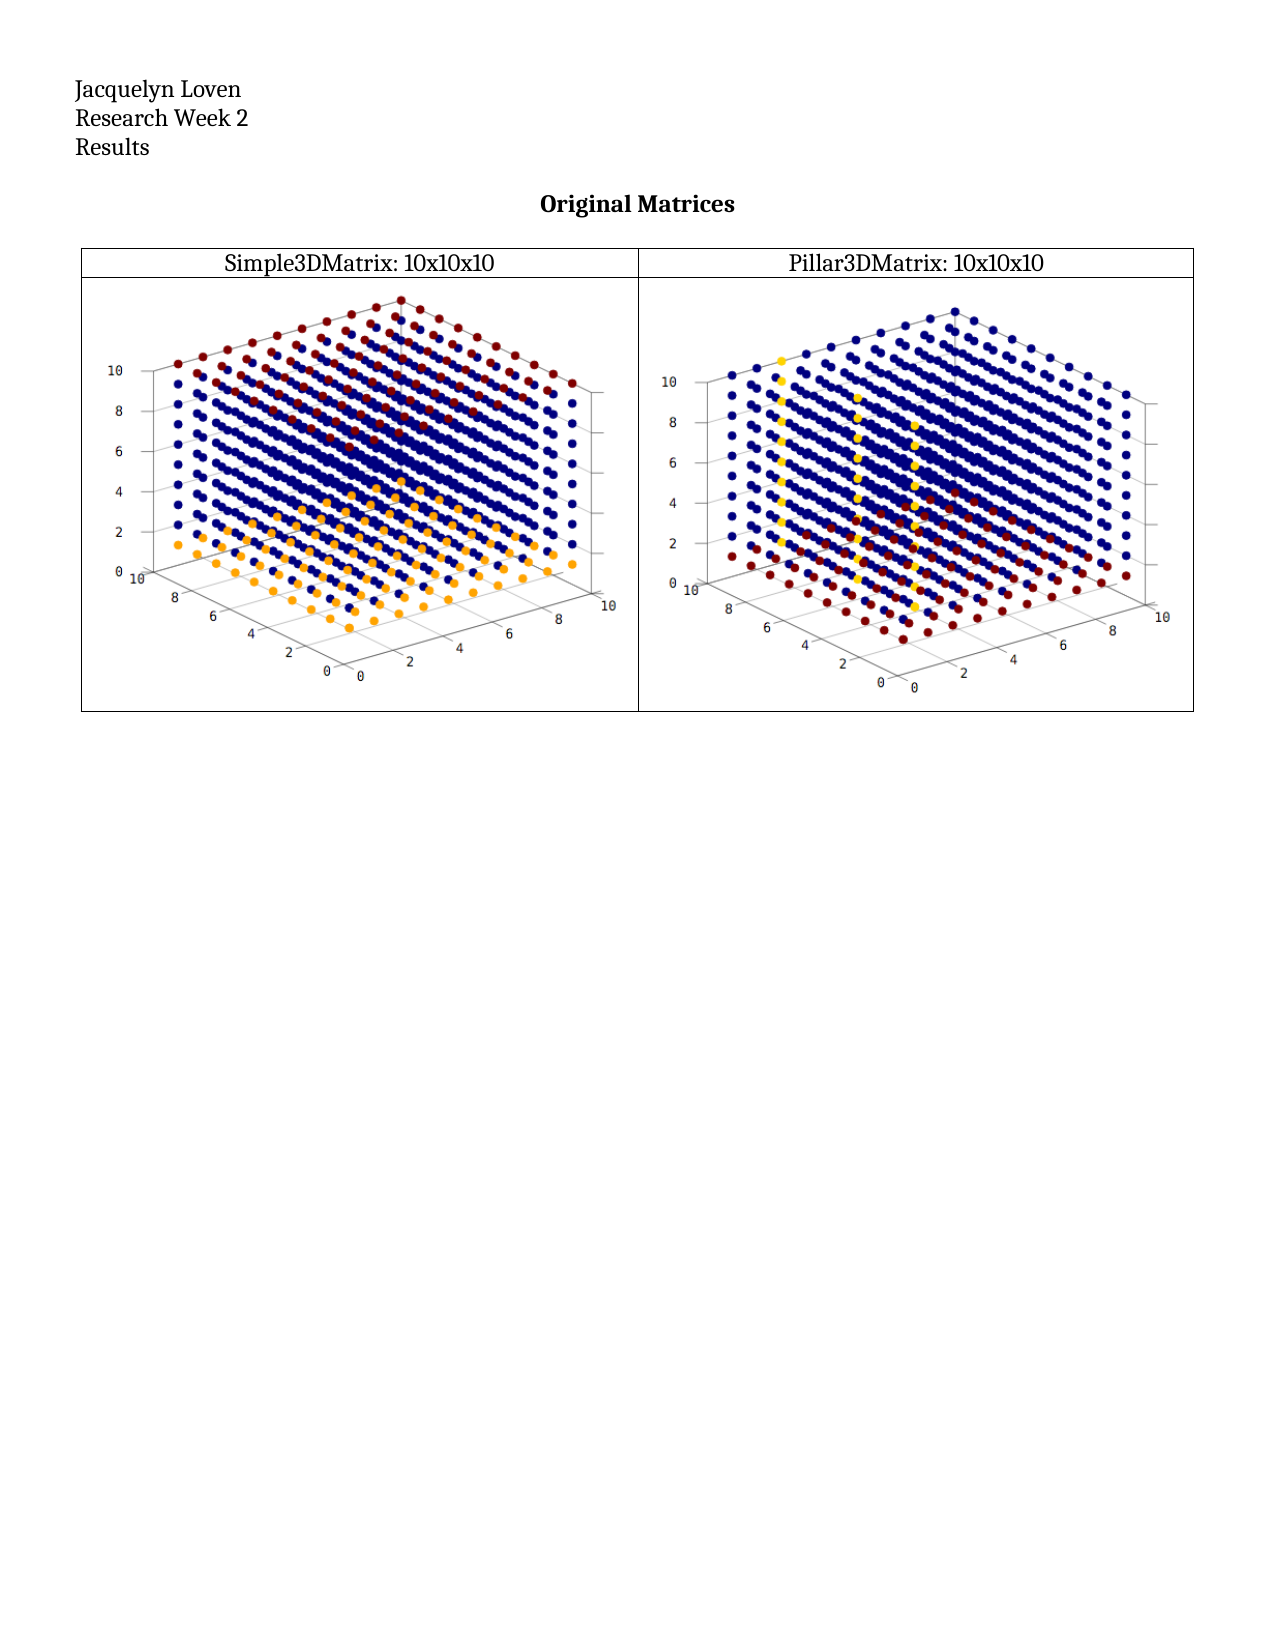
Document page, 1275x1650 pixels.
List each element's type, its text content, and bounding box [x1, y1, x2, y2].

table_header Simple3DMatrix: 10x10x10 [82, 249, 638, 277]
picture [92, 278, 627, 711]
text Results [75, 132, 1200, 161]
table_cell [82, 278, 92, 711]
table_cell [627, 278, 638, 711]
text Original Matrices [75, 190, 1200, 219]
picture [649, 281, 1183, 709]
table_cell [639, 278, 1193, 711]
table_header Pillar3DMatrix: 10x10x10 [639, 249, 1193, 277]
text Research Week 2 [75, 104, 1200, 132]
text Jacquelyn Loven [75, 75, 1200, 104]
